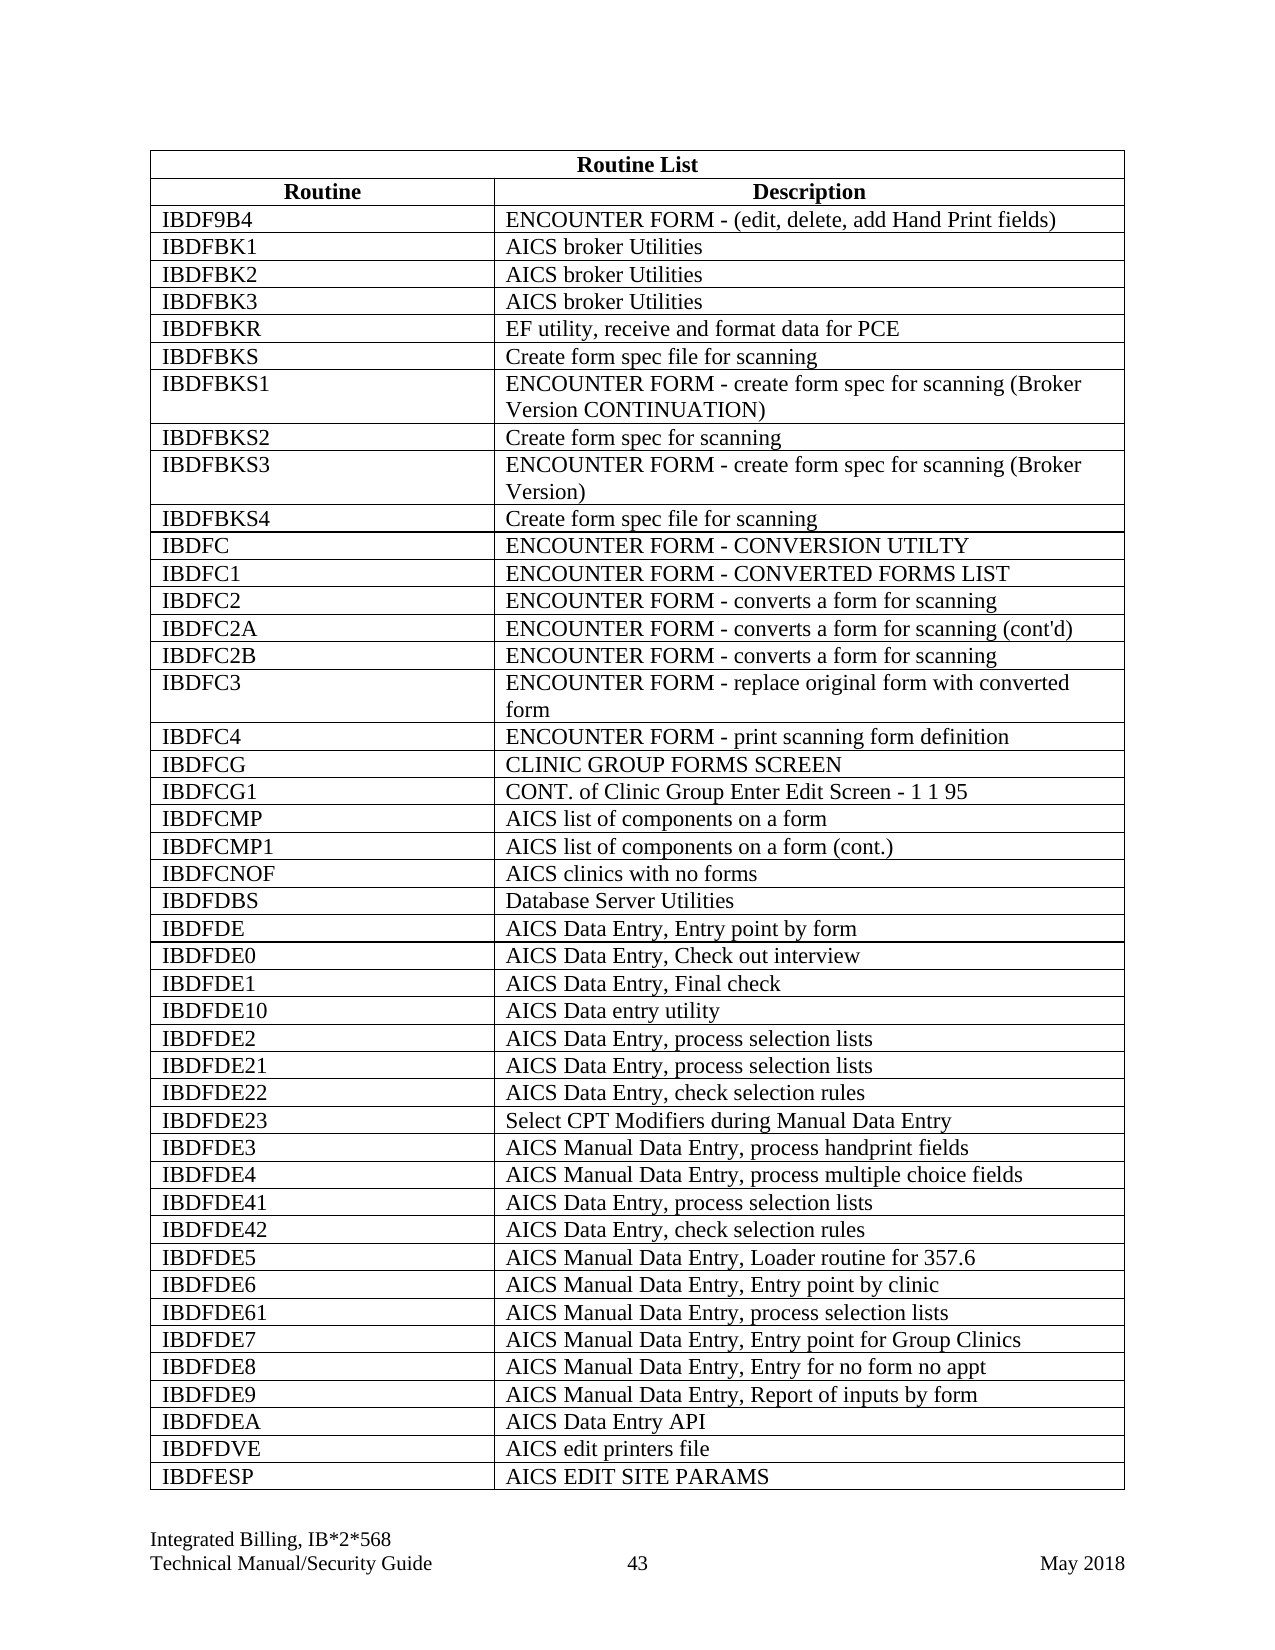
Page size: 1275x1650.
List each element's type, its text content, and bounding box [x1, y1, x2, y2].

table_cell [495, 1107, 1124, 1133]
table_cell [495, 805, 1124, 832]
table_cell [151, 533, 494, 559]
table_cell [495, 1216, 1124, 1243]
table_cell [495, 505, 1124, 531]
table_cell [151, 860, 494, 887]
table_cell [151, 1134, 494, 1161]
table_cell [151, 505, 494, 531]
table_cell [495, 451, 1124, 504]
table_cell Description [495, 179, 1124, 205]
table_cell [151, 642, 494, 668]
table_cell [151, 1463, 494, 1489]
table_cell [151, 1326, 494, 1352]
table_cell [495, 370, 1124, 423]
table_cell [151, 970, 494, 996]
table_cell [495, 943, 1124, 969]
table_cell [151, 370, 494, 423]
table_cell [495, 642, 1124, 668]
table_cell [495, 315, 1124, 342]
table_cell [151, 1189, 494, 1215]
table_cell AICS broker Utilities [495, 261, 1124, 287]
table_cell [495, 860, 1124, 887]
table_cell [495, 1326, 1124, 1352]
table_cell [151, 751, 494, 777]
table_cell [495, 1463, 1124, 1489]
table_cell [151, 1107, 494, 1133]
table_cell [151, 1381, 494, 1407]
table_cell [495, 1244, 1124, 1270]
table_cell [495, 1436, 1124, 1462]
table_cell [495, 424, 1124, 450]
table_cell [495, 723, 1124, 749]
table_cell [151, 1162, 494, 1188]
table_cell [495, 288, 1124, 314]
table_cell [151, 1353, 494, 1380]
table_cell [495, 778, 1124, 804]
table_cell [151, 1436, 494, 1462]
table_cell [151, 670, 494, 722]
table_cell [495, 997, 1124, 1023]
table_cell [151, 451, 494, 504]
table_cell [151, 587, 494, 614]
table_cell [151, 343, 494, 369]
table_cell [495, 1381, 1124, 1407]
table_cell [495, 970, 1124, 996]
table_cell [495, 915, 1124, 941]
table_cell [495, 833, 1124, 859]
table_header Routine List [151, 151, 1124, 177]
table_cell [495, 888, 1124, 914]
table_cell IBDFBK1 [151, 233, 494, 259]
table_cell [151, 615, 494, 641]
table_cell IBDF9B4 [151, 206, 494, 232]
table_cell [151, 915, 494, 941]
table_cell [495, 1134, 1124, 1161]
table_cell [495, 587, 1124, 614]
table_cell ENCOUNTER FORM - (edit, delete, add Hand Print fields) [495, 206, 1124, 232]
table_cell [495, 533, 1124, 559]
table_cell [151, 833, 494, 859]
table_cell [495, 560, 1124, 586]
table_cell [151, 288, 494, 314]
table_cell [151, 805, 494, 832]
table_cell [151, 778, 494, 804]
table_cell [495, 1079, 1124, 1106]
table_cell IBDFBK2 [151, 261, 494, 287]
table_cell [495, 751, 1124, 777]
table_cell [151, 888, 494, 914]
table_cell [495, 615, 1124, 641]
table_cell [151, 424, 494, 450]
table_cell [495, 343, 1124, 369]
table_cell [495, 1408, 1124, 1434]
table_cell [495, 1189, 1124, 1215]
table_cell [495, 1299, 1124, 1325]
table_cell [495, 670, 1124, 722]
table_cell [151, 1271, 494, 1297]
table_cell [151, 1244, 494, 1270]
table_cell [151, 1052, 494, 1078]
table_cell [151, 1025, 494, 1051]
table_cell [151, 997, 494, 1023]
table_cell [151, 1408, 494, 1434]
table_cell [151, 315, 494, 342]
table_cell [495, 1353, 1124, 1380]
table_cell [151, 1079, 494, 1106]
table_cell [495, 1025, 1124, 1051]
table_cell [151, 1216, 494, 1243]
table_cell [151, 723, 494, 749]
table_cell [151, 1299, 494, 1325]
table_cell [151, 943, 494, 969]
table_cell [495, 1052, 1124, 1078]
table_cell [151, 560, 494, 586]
table_cell Routine [151, 179, 494, 205]
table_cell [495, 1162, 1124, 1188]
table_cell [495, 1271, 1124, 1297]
table_cell AICS broker Utilities [495, 233, 1124, 259]
